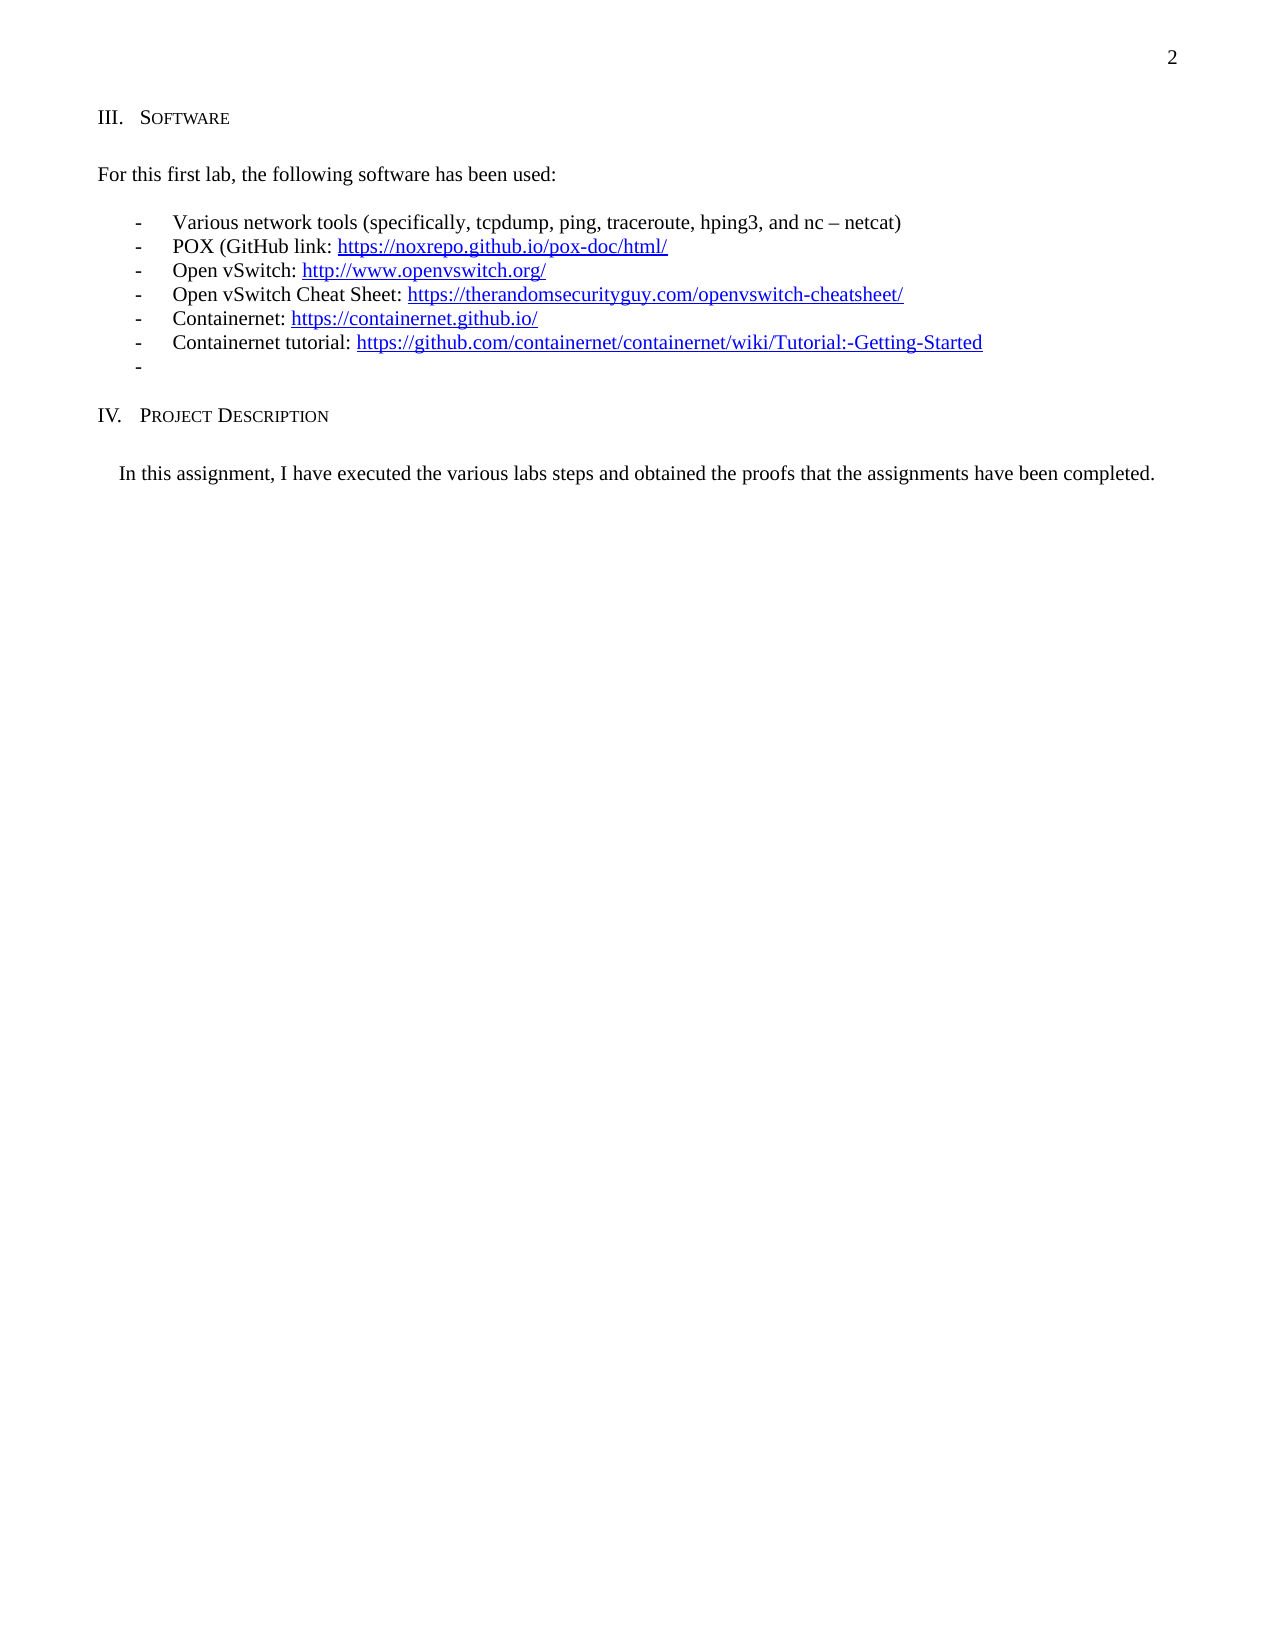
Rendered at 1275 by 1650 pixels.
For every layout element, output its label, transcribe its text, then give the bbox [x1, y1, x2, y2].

text For this first lab, the following software has been used: [97, 161, 1177, 186]
list POX (GitHub link: https://noxrepo.github.io/pox-doc/html/ [135, 234, 1177, 258]
list Containernet tutorial: https://github.com/containernet/containernet/wiki/Tutorial:-Getting-Started [135, 330, 1177, 354]
list Open vSwitch: http://www.openvswitch.org/ [135, 258, 1177, 282]
list Various network tools (specifically, tcpdump, ping, traceroute, hping3, and nc – netcat) [135, 209, 1177, 234]
list Open vSwitch Cheat Sheet: https://therandomsecurityguy.com/openvswitch-cheatsheet/ [135, 282, 1177, 306]
subtitle Project Description [97, 403, 1177, 427]
text In this assignment, I have executed the various labs steps and obtained the proofs that the assignments have been completed. [97, 461, 1177, 485]
subtitle Software [97, 105, 1177, 129]
list Containernet: https://containernet.github.io/ [135, 306, 1177, 330]
